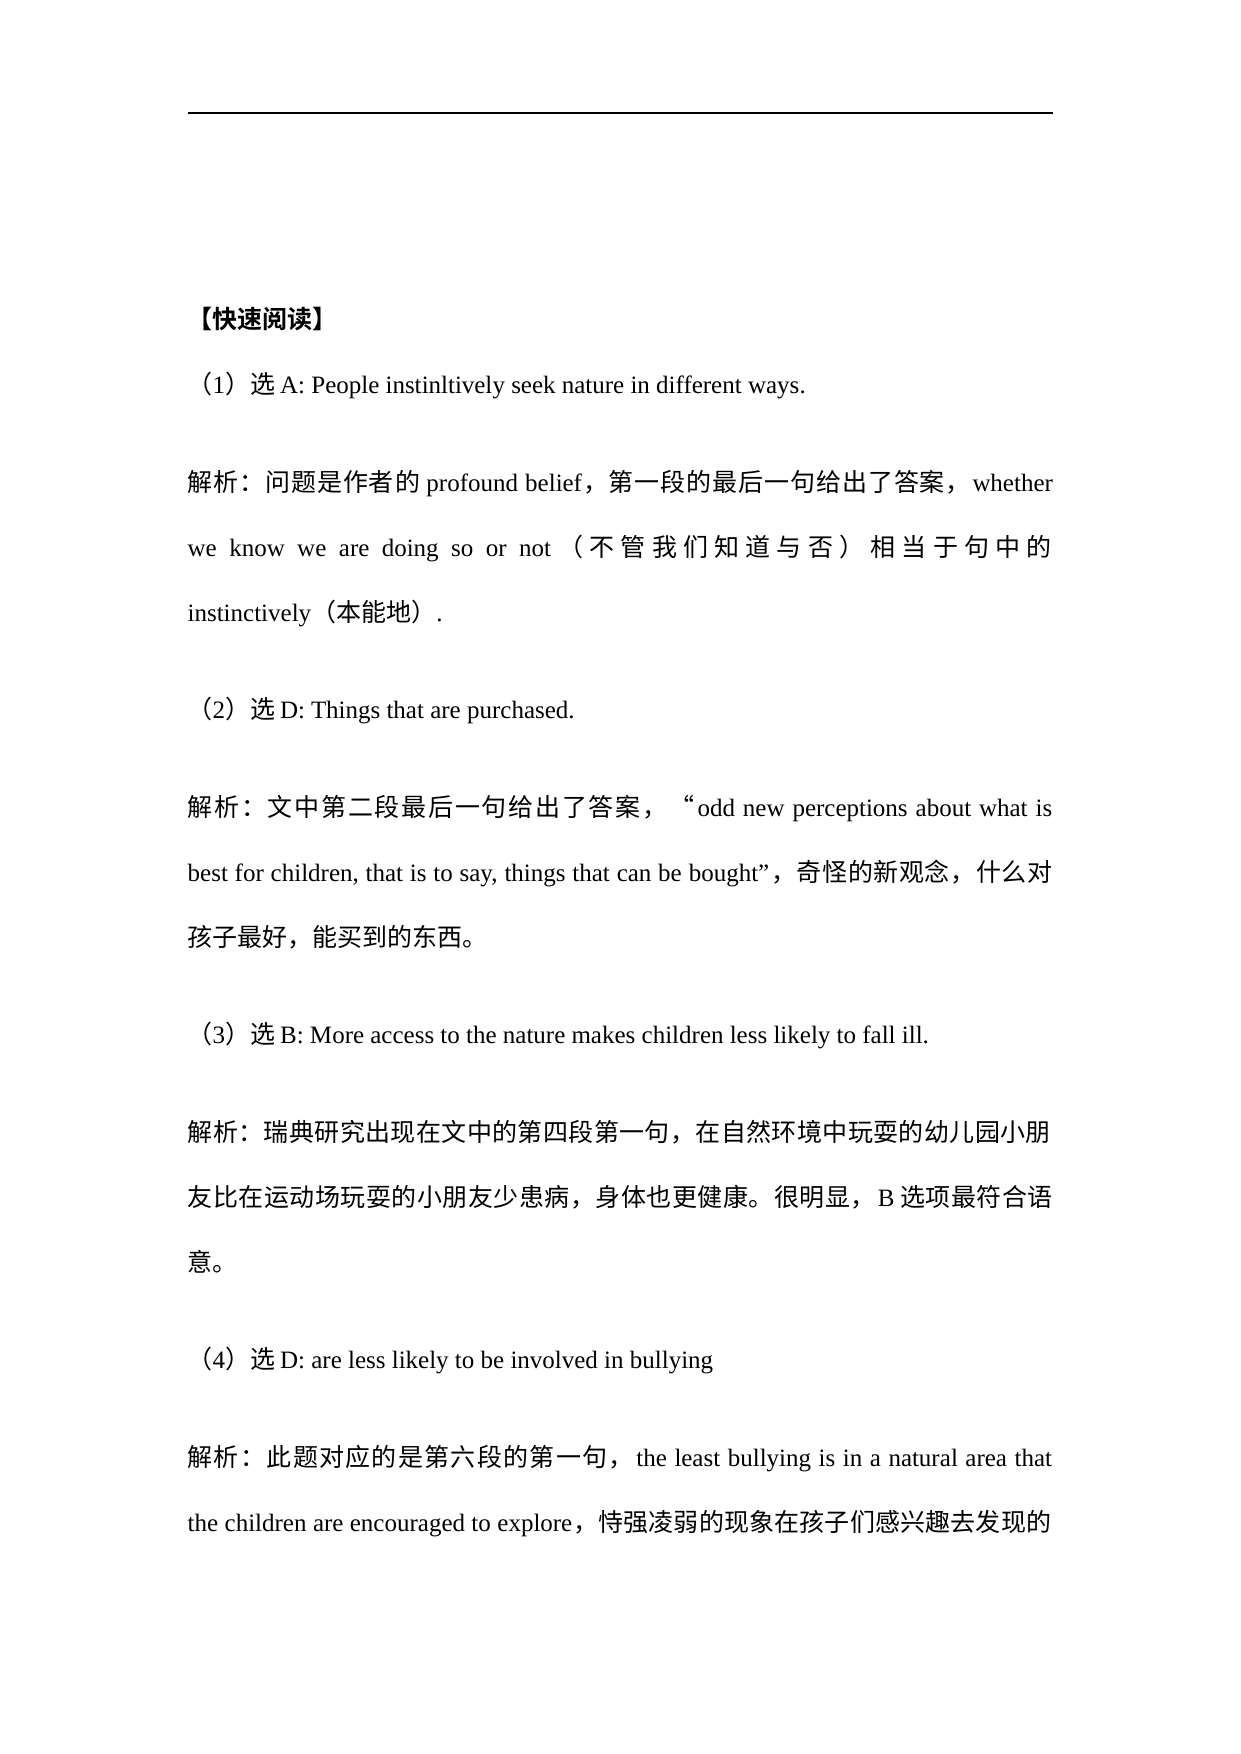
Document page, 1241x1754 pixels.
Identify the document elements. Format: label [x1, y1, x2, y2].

text [187, 285, 1053, 1553]
